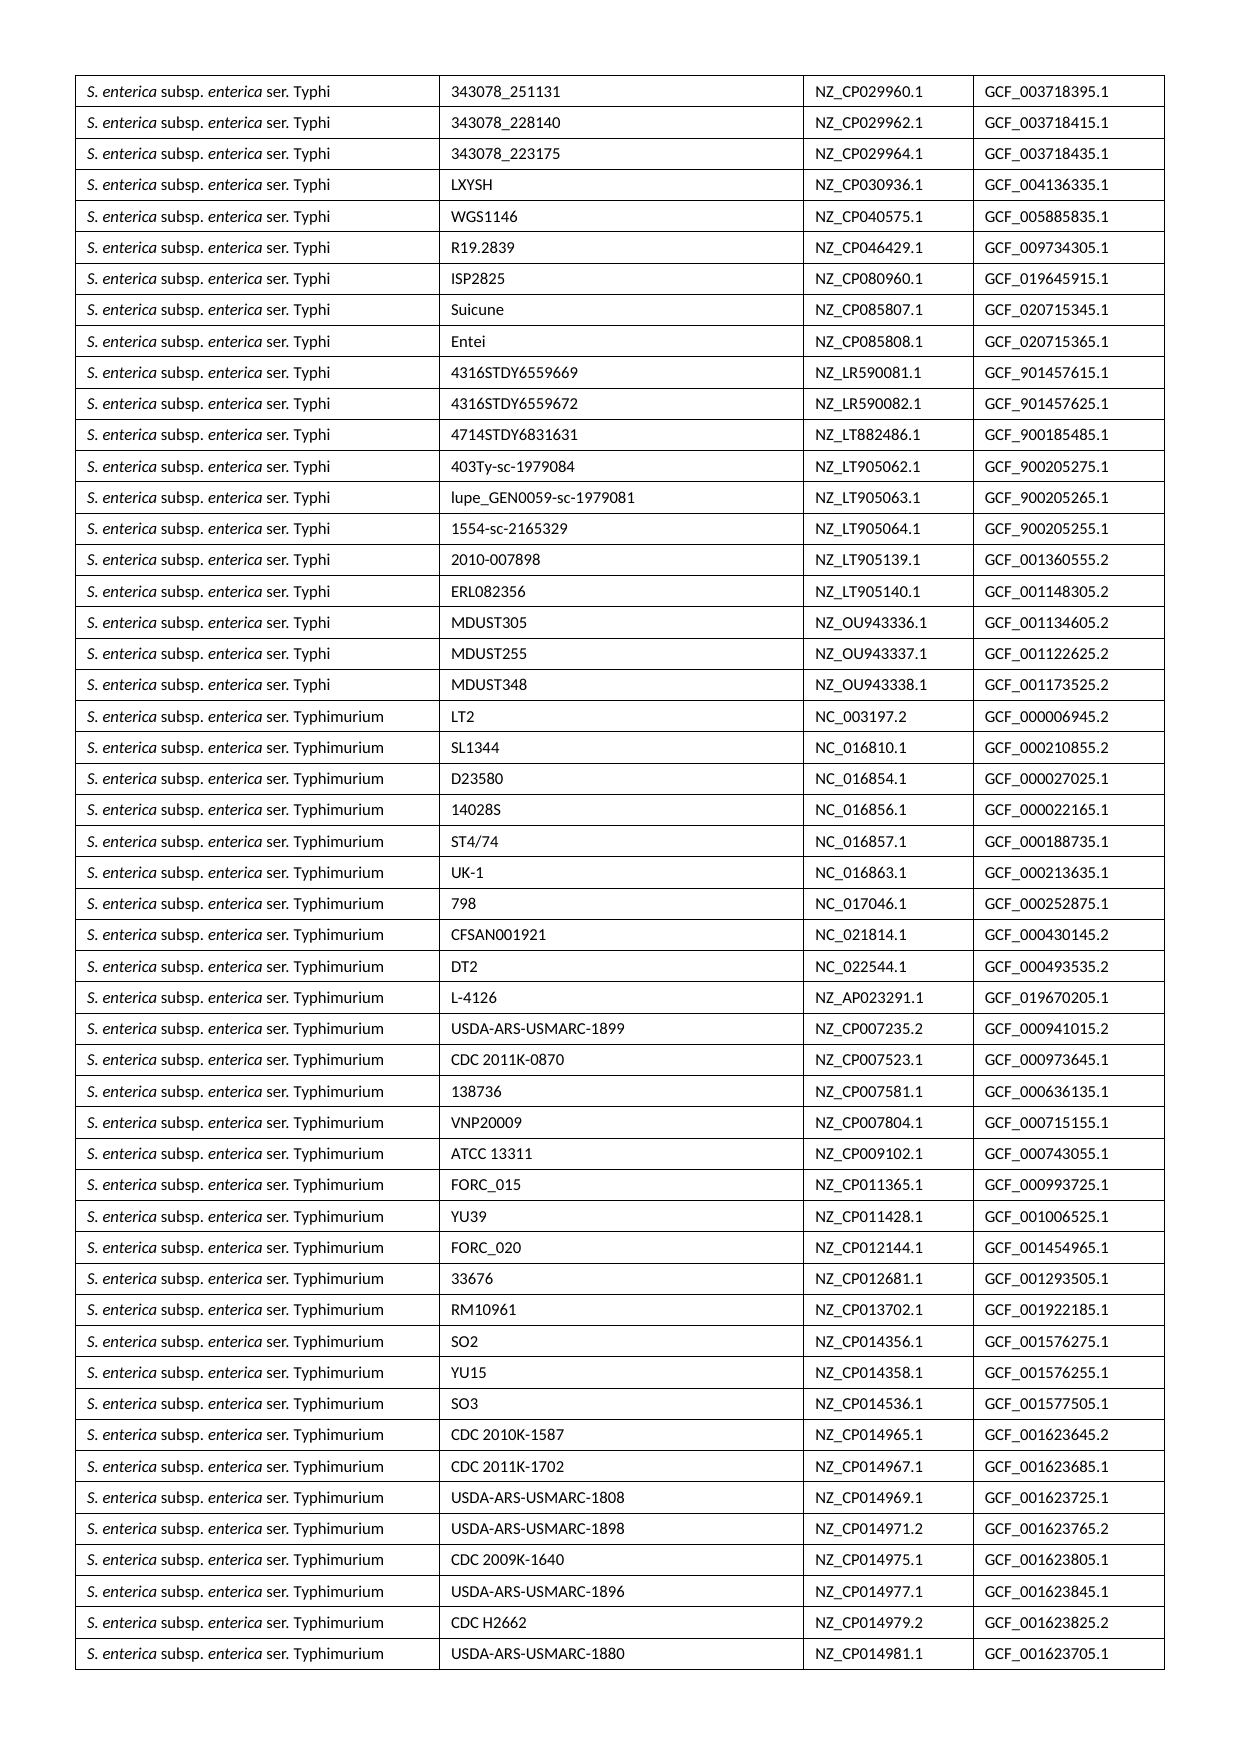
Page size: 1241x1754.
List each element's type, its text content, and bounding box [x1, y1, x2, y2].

table_cell S. enterica subsp. enterica ser. Typhimurium [76, 1576, 439, 1606]
table_cell NZ_CP029964.1 [804, 139, 973, 169]
table_cell GCF_900185485.1 [974, 420, 1164, 450]
table_cell GCF_001173525.2 [974, 670, 1164, 700]
table_cell WGS1146 [440, 201, 803, 231]
table_cell S. enterica subsp. enterica ser. Typhimurium [76, 1514, 439, 1544]
table_cell GCF_901457615.1 [974, 357, 1164, 387]
table_cell GCF_000252875.1 [974, 889, 1164, 919]
table_cell 1554-sc-2165329 [440, 514, 803, 544]
table_cell NZ_CP014358.1 [804, 1357, 973, 1387]
table_cell NC_003197.2 [804, 701, 973, 731]
table_cell NZ_LR590081.1 [804, 357, 973, 387]
table_cell GCF_000006945.2 [974, 701, 1164, 731]
table_cell GCF_001122625.2 [974, 639, 1164, 669]
table_cell NZ_CP007804.1 [804, 1107, 973, 1137]
table_cell S. enterica subsp. enterica ser. Typhimurium [76, 1451, 439, 1481]
table_cell ISP2825 [440, 264, 803, 294]
table_cell GCF_900205255.1 [974, 514, 1164, 544]
table_cell NZ_CP029960.1 [804, 76, 973, 106]
table_cell NC_016856.1 [804, 795, 973, 825]
table_cell NZ_CP012144.1 [804, 1232, 973, 1262]
table_cell NZ_CP014356.1 [804, 1326, 973, 1356]
table_cell GCF_900205265.1 [974, 482, 1164, 512]
table_cell GCF_000210855.2 [974, 732, 1164, 762]
table_cell FORC_015 [440, 1170, 803, 1200]
table_cell S. enterica subsp. enterica ser. Typhimurium [76, 1545, 439, 1575]
table_cell R19.2839 [440, 232, 803, 262]
table_cell GCF_001623645.2 [974, 1420, 1164, 1450]
table_cell 4714STDY6831631 [440, 420, 803, 450]
table_cell NZ_CP014979.2 [804, 1607, 973, 1637]
table_cell CFSAN001921 [440, 920, 803, 950]
table_cell S. enterica subsp. enterica ser. Typhimurium [76, 951, 439, 981]
table_cell S. enterica subsp. enterica ser. Typhi [76, 607, 439, 637]
table_cell GCF_000715155.1 [974, 1107, 1164, 1137]
table_cell S. enterica subsp. enterica ser. Typhi [76, 264, 439, 294]
table_cell CDC 2009K-1640 [440, 1545, 803, 1575]
table_cell S. enterica subsp. enterica ser. Typhimurium [76, 1076, 439, 1106]
table_cell GCF_019645915.1 [974, 264, 1164, 294]
table_cell S. enterica subsp. enterica ser. Typhimurium [76, 1420, 439, 1450]
table_cell NZ_LT882486.1 [804, 420, 973, 450]
table_cell NZ_CP085808.1 [804, 326, 973, 356]
table_cell NZ_CP014975.1 [804, 1545, 973, 1575]
table_cell NZ_CP013702.1 [804, 1295, 973, 1325]
table_cell GCF_000993725.1 [974, 1170, 1164, 1200]
table_cell NZ_CP014969.1 [804, 1482, 973, 1512]
table_cell S. enterica subsp. enterica ser. Typhimurium [76, 1107, 439, 1137]
table_cell S. enterica subsp. enterica ser. Typhimurium [76, 1045, 439, 1075]
table_cell NZ_CP029962.1 [804, 107, 973, 137]
table_cell CDC 2011K-1702 [440, 1451, 803, 1481]
table_cell GCF_001623685.1 [974, 1451, 1164, 1481]
table_cell GCF_009734305.1 [974, 232, 1164, 262]
table_cell NZ_CP014981.1 [804, 1639, 973, 1669]
table_cell GCF_001576255.1 [974, 1357, 1164, 1387]
table_cell S. enterica subsp. enterica ser. Typhimurium [76, 982, 439, 1012]
table_cell S. enterica subsp. enterica ser. Typhi [76, 139, 439, 169]
table_cell GCF_000973645.1 [974, 1045, 1164, 1075]
table_cell NZ_CP009102.1 [804, 1139, 973, 1169]
table_cell GCF_001623805.1 [974, 1545, 1164, 1575]
table_cell Entei [440, 326, 803, 356]
table_cell GCF_000027025.1 [974, 764, 1164, 794]
table_cell USDA-ARS-USMARC-1898 [440, 1514, 803, 1544]
table_cell S. enterica subsp. enterica ser. Typhi [76, 389, 439, 419]
table_cell NC_016854.1 [804, 764, 973, 794]
table_cell 4316STDY6559672 [440, 389, 803, 419]
table_cell S. enterica subsp. enterica ser. Typhimurium [76, 1139, 439, 1169]
table_cell S. enterica subsp. enterica ser. Typhimurium [76, 1639, 439, 1669]
table_cell D23580 [440, 764, 803, 794]
table_cell S. enterica subsp. enterica ser. Typhi [76, 482, 439, 512]
table_cell S. enterica subsp. enterica ser. Typhi [76, 76, 439, 106]
table_cell S. enterica subsp. enterica ser. Typhimurium [76, 826, 439, 856]
table_cell GCF_020715345.1 [974, 295, 1164, 325]
table_cell 14028S [440, 795, 803, 825]
table_cell NZ_CP030936.1 [804, 170, 973, 200]
table_cell L-4126 [440, 982, 803, 1012]
table_cell NZ_CP012681.1 [804, 1264, 973, 1294]
table_cell S. enterica subsp. enterica ser. Typhimurium [76, 920, 439, 950]
table_cell SO2 [440, 1326, 803, 1356]
table_cell GCF_000213635.1 [974, 857, 1164, 887]
table_cell USDA-ARS-USMARC-1899 [440, 1014, 803, 1044]
table_cell NZ_CP007581.1 [804, 1076, 973, 1106]
table_cell S. enterica subsp. enterica ser. Typhi [76, 357, 439, 387]
table_cell GCF_000493535.2 [974, 951, 1164, 981]
table_cell Suicune [440, 295, 803, 325]
table_cell NC_016863.1 [804, 857, 973, 887]
table_cell S. enterica subsp. enterica ser. Typhimurium [76, 1482, 439, 1512]
table_cell 798 [440, 889, 803, 919]
table_cell NZ_CP014536.1 [804, 1389, 973, 1419]
table_cell S. enterica subsp. enterica ser. Typhi [76, 670, 439, 700]
table_cell S. enterica subsp. enterica ser. Typhimurium [76, 1357, 439, 1387]
table_cell NZ_OU943336.1 [804, 607, 973, 637]
table_cell 343078_223175 [440, 139, 803, 169]
table_cell GCF_000188735.1 [974, 826, 1164, 856]
table_cell VNP20009 [440, 1107, 803, 1137]
table_cell S. enterica subsp. enterica ser. Typhimurium [76, 1014, 439, 1044]
table_cell GCF_019670205.1 [974, 982, 1164, 1012]
table_cell S. enterica subsp. enterica ser. Typhi [76, 107, 439, 137]
table_cell GCF_001623765.2 [974, 1514, 1164, 1544]
table_cell UK-1 [440, 857, 803, 887]
table_cell GCF_000430145.2 [974, 920, 1164, 950]
table_cell LXYSH [440, 170, 803, 200]
table_cell S. enterica subsp. enterica ser. Typhimurium [76, 1607, 439, 1637]
table_cell YU15 [440, 1357, 803, 1387]
table_cell NC_016857.1 [804, 826, 973, 856]
table_cell NZ_CP085807.1 [804, 295, 973, 325]
table_cell GCF_900205275.1 [974, 451, 1164, 481]
table_cell NZ_CP007523.1 [804, 1045, 973, 1075]
table_cell NZ_LT905140.1 [804, 576, 973, 606]
table_cell NZ_LT905063.1 [804, 482, 973, 512]
table_cell NZ_CP011365.1 [804, 1170, 973, 1200]
table_cell NZ_OU943338.1 [804, 670, 973, 700]
table_cell GCF_003718395.1 [974, 76, 1164, 106]
table_cell S. enterica subsp. enterica ser. Typhi [76, 201, 439, 231]
table_cell GCF_000022165.1 [974, 795, 1164, 825]
table_cell GCF_003718415.1 [974, 107, 1164, 137]
table_cell lupe_GEN0059-sc-1979081 [440, 482, 803, 512]
table_cell NZ_CP046429.1 [804, 232, 973, 262]
table_cell DT2 [440, 951, 803, 981]
table_cell NC_016810.1 [804, 732, 973, 762]
table_cell 138736 [440, 1076, 803, 1106]
table_cell SL1344 [440, 732, 803, 762]
table_cell 4316STDY6559669 [440, 357, 803, 387]
table_cell S. enterica subsp. enterica ser. Typhi [76, 451, 439, 481]
table_cell GCF_003718435.1 [974, 139, 1164, 169]
table_cell 343078_228140 [440, 107, 803, 137]
table_cell NZ_CP014967.1 [804, 1451, 973, 1481]
table_cell S. enterica subsp. enterica ser. Typhimurium [76, 1232, 439, 1262]
table_cell GCF_000636135.1 [974, 1076, 1164, 1106]
table_cell GCF_000743055.1 [974, 1139, 1164, 1169]
table_cell MDUST348 [440, 670, 803, 700]
table_cell S. enterica subsp. enterica ser. Typhi [76, 232, 439, 262]
table_cell S. enterica subsp. enterica ser. Typhi [76, 639, 439, 669]
table_cell NZ_OU943337.1 [804, 639, 973, 669]
table_cell GCF_001623825.2 [974, 1607, 1164, 1637]
table_cell S. enterica subsp. enterica ser. Typhimurium [76, 1389, 439, 1419]
table_cell GCF_001360555.2 [974, 545, 1164, 575]
table_cell S. enterica subsp. enterica ser. Typhimurium [76, 1295, 439, 1325]
table_cell S. enterica subsp. enterica ser. Typhimurium [76, 1326, 439, 1356]
table_cell NZ_LR590082.1 [804, 389, 973, 419]
table_cell LT2 [440, 701, 803, 731]
table_cell GCF_001454965.1 [974, 1232, 1164, 1262]
table_cell CDC H2662 [440, 1607, 803, 1637]
table_cell SO3 [440, 1389, 803, 1419]
table_cell FORC_020 [440, 1232, 803, 1262]
table_cell GCF_000941015.2 [974, 1014, 1164, 1044]
table_cell NZ_AP023291.1 [804, 982, 973, 1012]
table_cell 2010-007898 [440, 545, 803, 575]
table_cell NZ_LT905139.1 [804, 545, 973, 575]
table_cell YU39 [440, 1201, 803, 1231]
table_cell USDA-ARS-USMARC-1896 [440, 1576, 803, 1606]
table_cell GCF_001576275.1 [974, 1326, 1164, 1356]
table_cell NZ_CP040575.1 [804, 201, 973, 231]
table_cell S. enterica subsp. enterica ser. Typhimurium [76, 1201, 439, 1231]
table_cell NZ_CP014965.1 [804, 1420, 973, 1450]
table_cell GCF_001623705.1 [974, 1639, 1164, 1669]
table_cell ATCC 13311 [440, 1139, 803, 1169]
table_cell S. enterica subsp. enterica ser. Typhi [76, 170, 439, 200]
table_cell NZ_CP011428.1 [804, 1201, 973, 1231]
table_cell S. enterica subsp. enterica ser. Typhi [76, 326, 439, 356]
table_cell GCF_001293505.1 [974, 1264, 1164, 1294]
table_cell S. enterica subsp. enterica ser. Typhimurium [76, 732, 439, 762]
table_cell 343078_251131 [440, 76, 803, 106]
table_cell S. enterica subsp. enterica ser. Typhi [76, 420, 439, 450]
table_cell GCF_001623725.1 [974, 1482, 1164, 1512]
table_cell NZ_LT905062.1 [804, 451, 973, 481]
table_cell GCF_001922185.1 [974, 1295, 1164, 1325]
table_cell S. enterica subsp. enterica ser. Typhi [76, 514, 439, 544]
table_cell GCF_001148305.2 [974, 576, 1164, 606]
table_cell S. enterica subsp. enterica ser. Typhimurium [76, 1170, 439, 1200]
table_cell GCF_004136335.1 [974, 170, 1164, 200]
table_cell GCF_001577505.1 [974, 1389, 1164, 1419]
table_cell NZ_LT905064.1 [804, 514, 973, 544]
table_cell CDC 2011K-0870 [440, 1045, 803, 1075]
table_cell GCF_901457625.1 [974, 389, 1164, 419]
table_cell NZ_CP007235.2 [804, 1014, 973, 1044]
table_cell ST4/74 [440, 826, 803, 856]
table_cell USDA-ARS-USMARC-1880 [440, 1639, 803, 1669]
table_cell RM10961 [440, 1295, 803, 1325]
table_cell USDA-ARS-USMARC-1808 [440, 1482, 803, 1512]
table_cell S. enterica subsp. enterica ser. Typhi [76, 576, 439, 606]
table_cell S. enterica subsp. enterica ser. Typhimurium [76, 764, 439, 794]
table_cell ERL082356 [440, 576, 803, 606]
table_cell NZ_CP014971.2 [804, 1514, 973, 1544]
table_cell 33676 [440, 1264, 803, 1294]
table_cell NC_017046.1 [804, 889, 973, 919]
table_cell CDC 2010K-1587 [440, 1420, 803, 1450]
table_cell S. enterica subsp. enterica ser. Typhimurium [76, 1264, 439, 1294]
table_cell GCF_001006525.1 [974, 1201, 1164, 1231]
table_cell NC_021814.1 [804, 920, 973, 950]
table_cell GCF_001623845.1 [974, 1576, 1164, 1606]
table_cell NC_022544.1 [804, 951, 973, 981]
table_cell S. enterica subsp. enterica ser. Typhimurium [76, 795, 439, 825]
table_cell NZ_CP080960.1 [804, 264, 973, 294]
table_cell 403Ty-sc-1979084 [440, 451, 803, 481]
table_cell S. enterica subsp. enterica ser. Typhi [76, 295, 439, 325]
table_cell GCF_005885835.1 [974, 201, 1164, 231]
table_cell MDUST255 [440, 639, 803, 669]
table_cell MDUST305 [440, 607, 803, 637]
table_cell S. enterica subsp. enterica ser. Typhi [76, 545, 439, 575]
table_cell S. enterica subsp. enterica ser. Typhimurium [76, 889, 439, 919]
table_cell S. enterica subsp. enterica ser. Typhimurium [76, 701, 439, 731]
table_cell GCF_020715365.1 [974, 326, 1164, 356]
table_cell NZ_CP014977.1 [804, 1576, 973, 1606]
table_cell S. enterica subsp. enterica ser. Typhimurium [76, 857, 439, 887]
table_cell GCF_001134605.2 [974, 607, 1164, 637]
